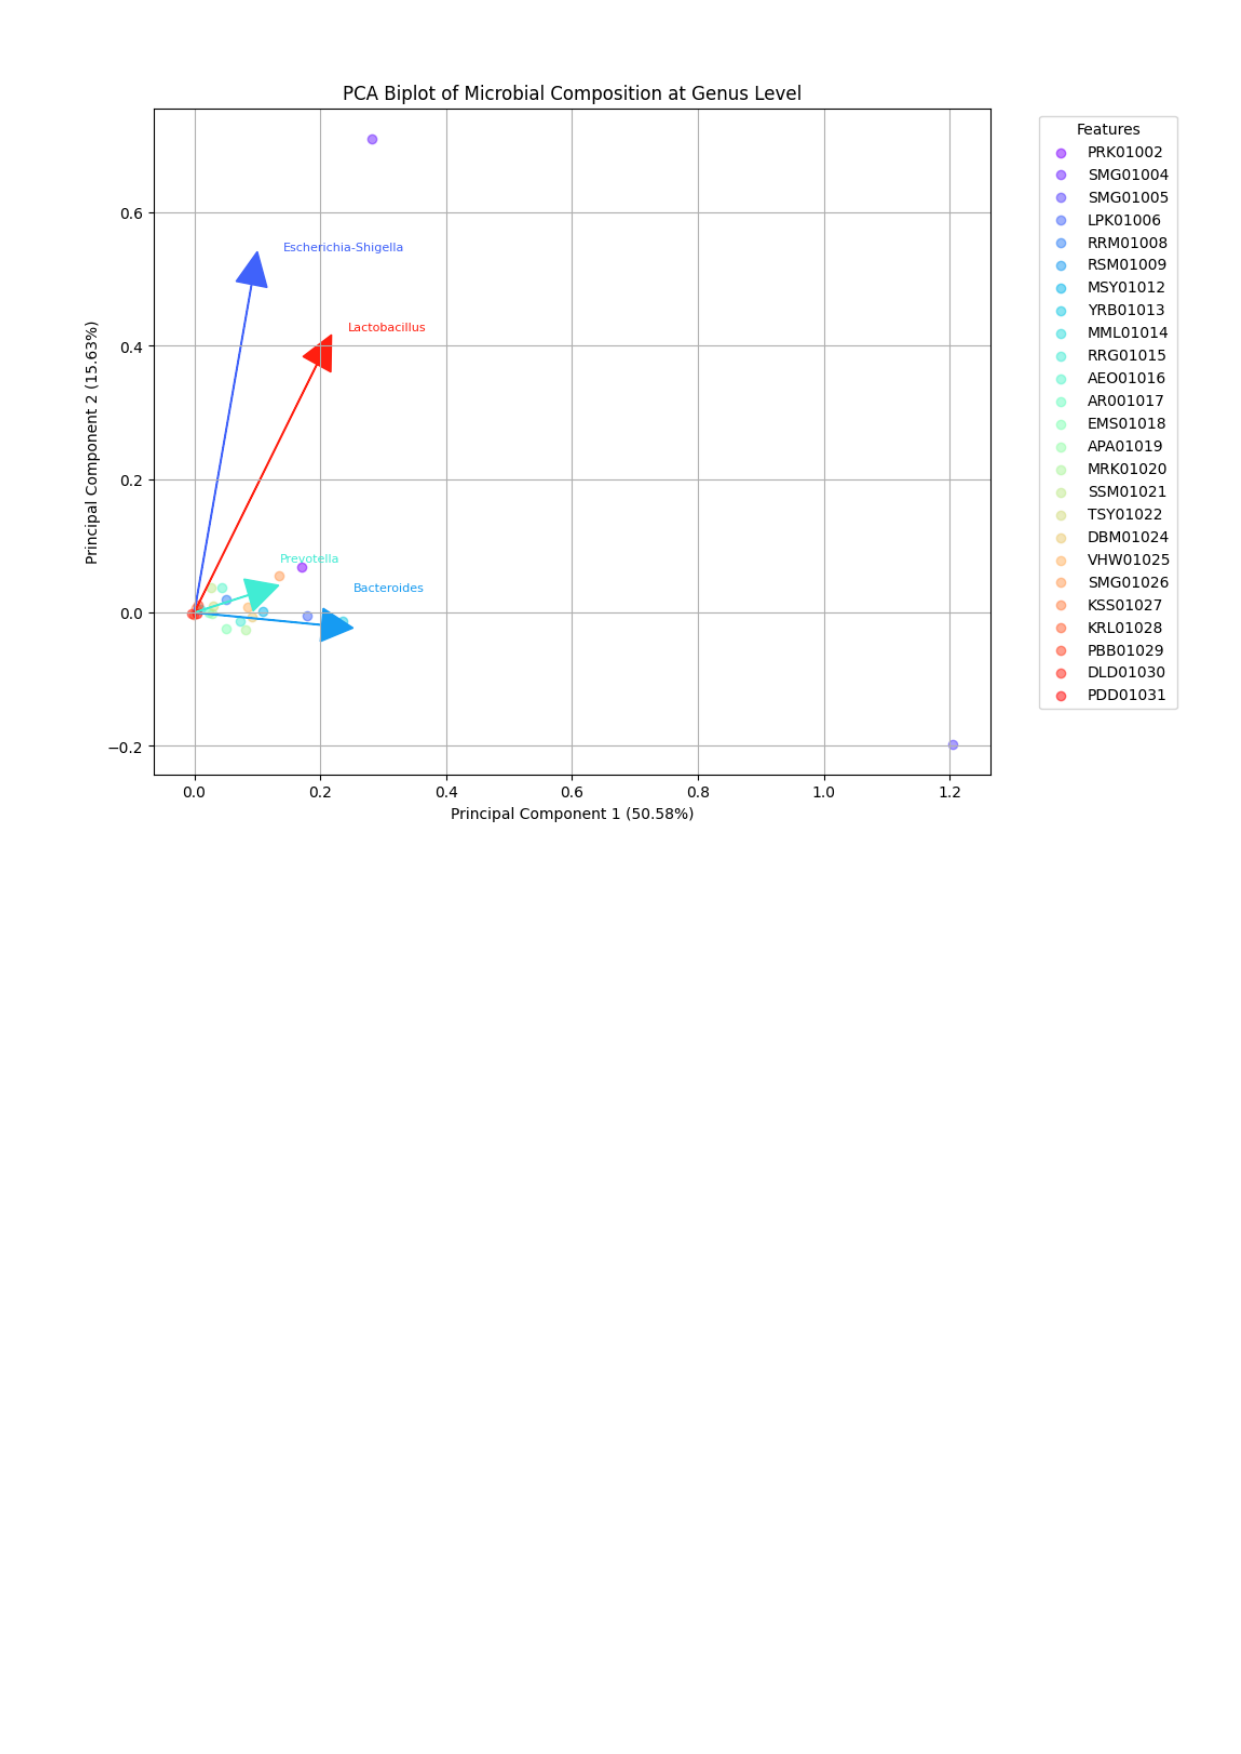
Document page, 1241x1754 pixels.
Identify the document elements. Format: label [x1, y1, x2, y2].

picture [75, 75, 1187, 832]
